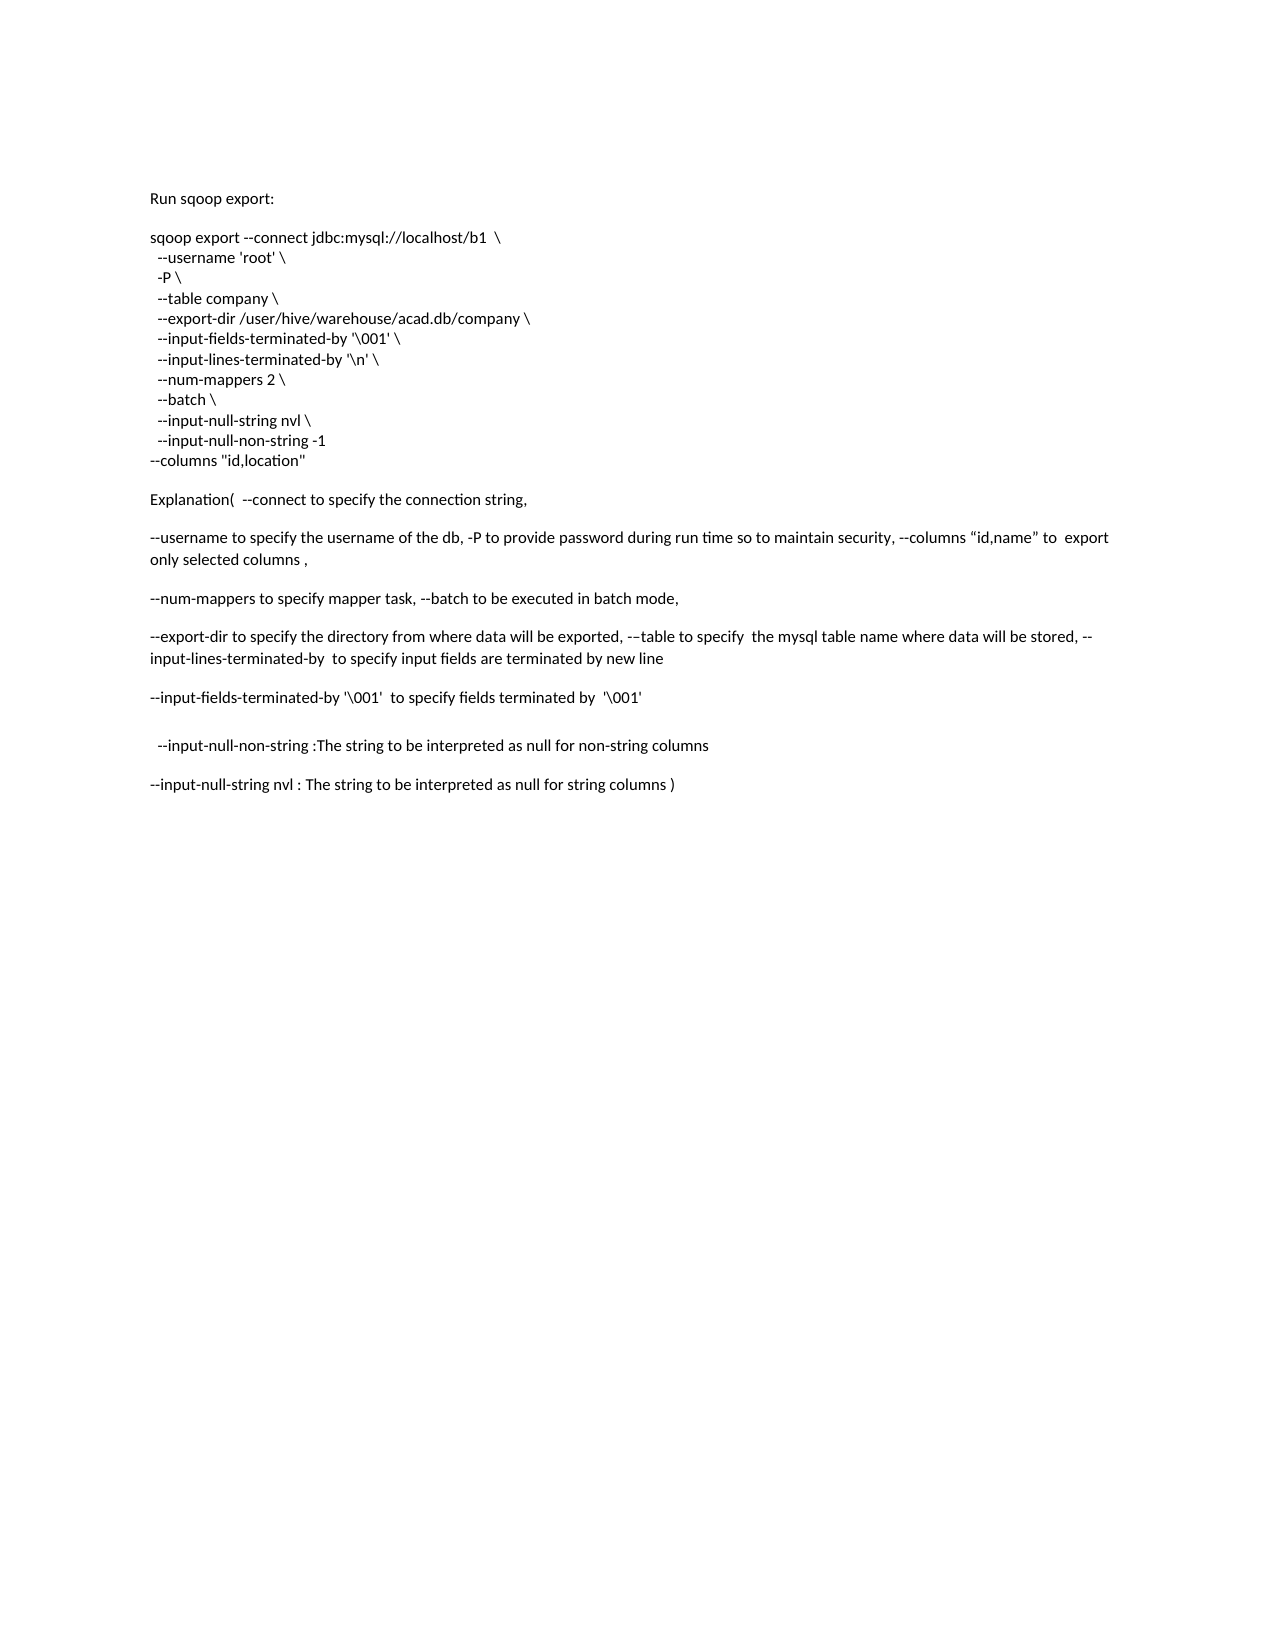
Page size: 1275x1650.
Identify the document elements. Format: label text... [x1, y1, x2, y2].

text --num-mappers 2 \ [150, 369, 1125, 389]
text --columns "id,location" [150, 451, 1125, 471]
text --num-mappers to specify mapper task, --batch to be executed in batch mode, [150, 588, 1125, 608]
text --input-null-string nvl : The string to be interpreted as null for string columns ) [150, 774, 1125, 794]
text sqoop export --connect jdbc:mysql://localhost/b1 \ [150, 227, 1125, 247]
text --input-null-non-string -1 [150, 430, 1125, 451]
text --export-dir to specify the directory from where data will be exported, -–table to specify the mysql table name where data will be stored, --input-lines-terminated-by to specify input fields are terminated by new line [150, 627, 1125, 669]
text --input-null-string nvl \ [150, 410, 1125, 430]
text --input-null-non-string :The string to be interpreted as null for non-string columns [150, 735, 1125, 756]
text Run sqoop export: [150, 188, 1125, 209]
text --table company \ [150, 288, 1125, 308]
text --username 'root' \ [150, 247, 1125, 268]
text --username to specify the username of the db, -P to provide password during run time so to maintain security, --columns “id,name” to export only selected columns , [150, 528, 1125, 570]
text Explanation( --connect to specify the connection string, [150, 489, 1125, 509]
text --input-lines-terminated-by '\n' \ [150, 349, 1125, 369]
text -P \ [150, 268, 1125, 288]
text --input-fields-terminated-by '\001' \ [150, 329, 1125, 349]
text --input-fields-terminated-by '\001' to specify fields terminated by '\001' [150, 687, 1125, 707]
text --export-dir /user/hive/warehouse/acad.db/company \ [150, 308, 1125, 329]
text --batch \ [150, 389, 1125, 410]
